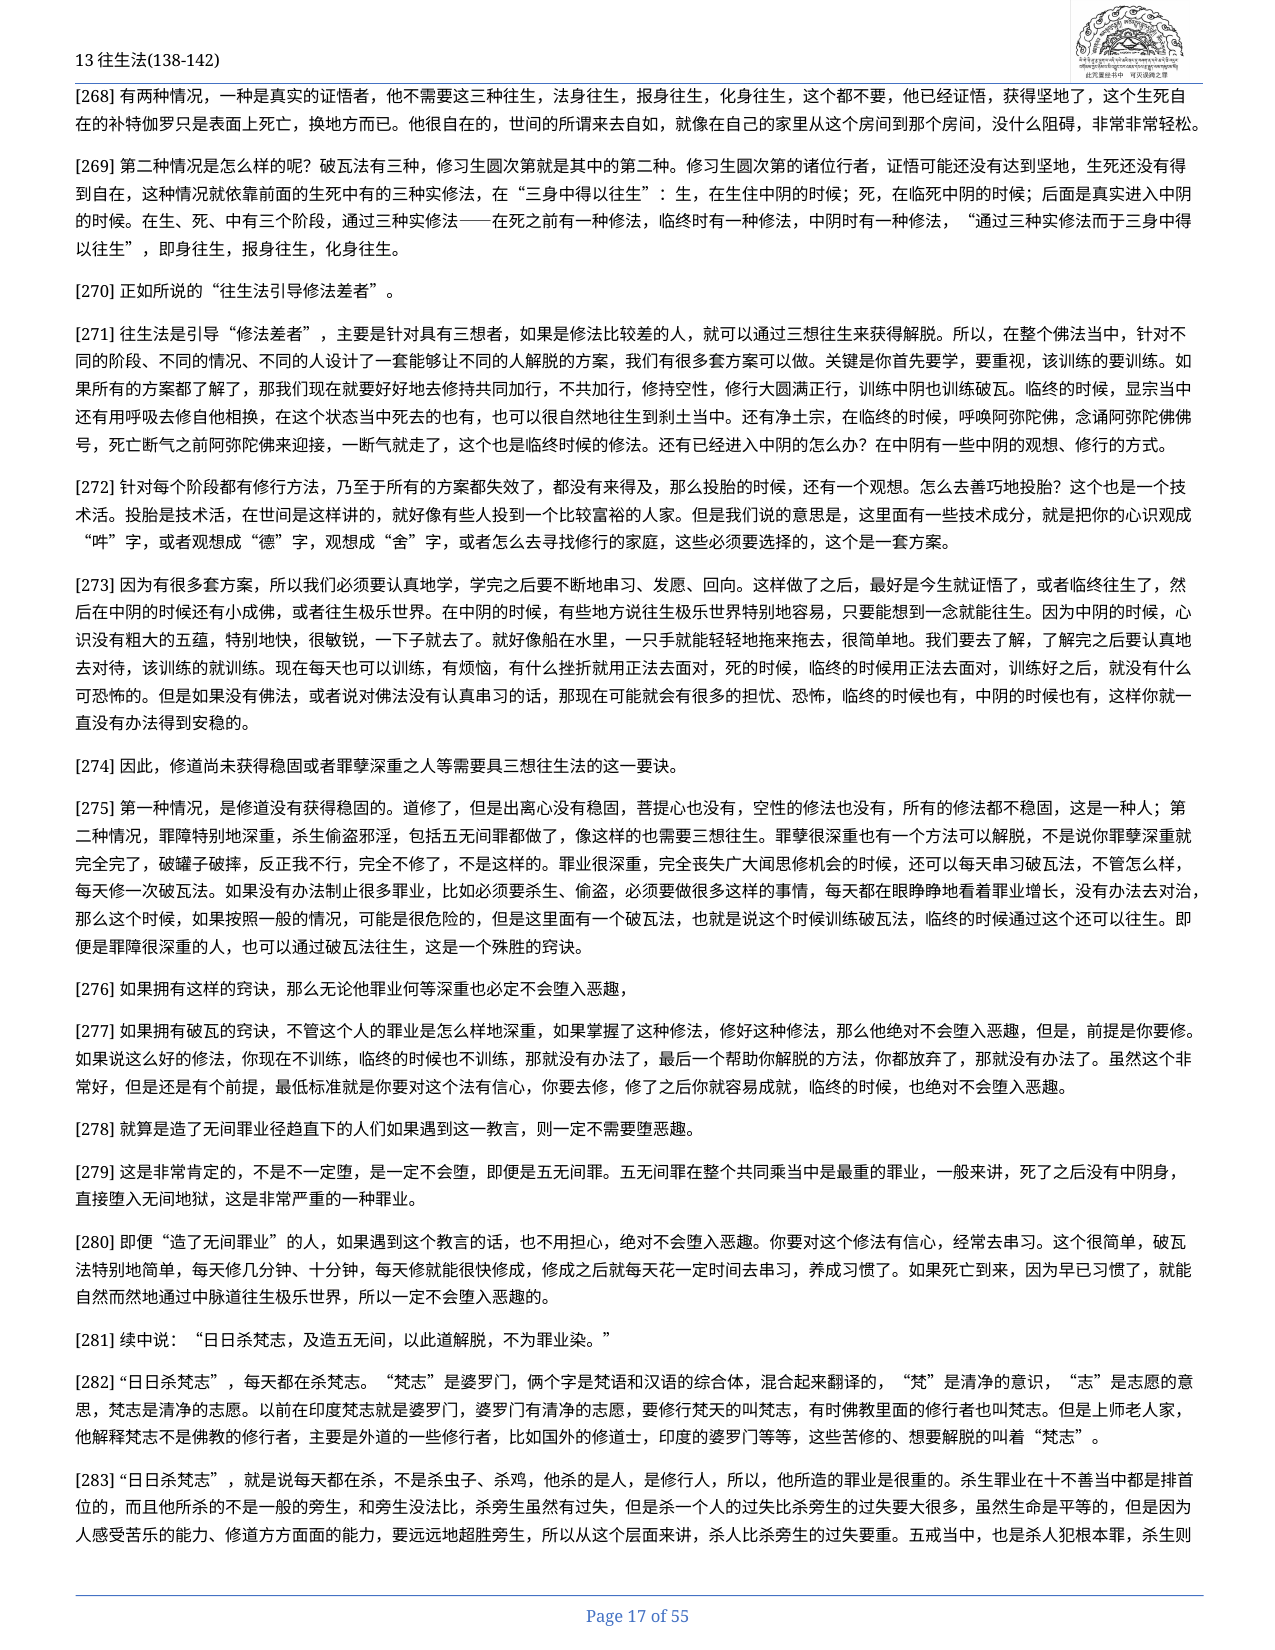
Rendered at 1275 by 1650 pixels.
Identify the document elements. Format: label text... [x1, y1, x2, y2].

text [268] 有两种情况，一种是真实的证悟者，他不需要这三种往生，法身往生，报身往生，化身往生，这个都不要，他已经证悟，获得坚地了，这个生死自在的补特伽罗只是表面上死亡，换地方而已。他很自在的，世间的所谓来去自如，就像在自己的家里从这个房间到那个房间，没什么阻碍，非常非常轻松。 [75, 83, 1200, 135]
text [280] 即便“造了无间罪业”的人，如果遇到这个教言的话，也不用担心，绝对不会堕入恶趣。你要对这个修法有信心，经常去串习。这个很简单，破瓦法特别地简单，每天修几分钟、十分钟，每天修就能很快修成，修成之后就每天花一定时间去串习，养成习惯了。如果死亡到来，因为早已习惯了，就能自然而然地通过中脉道往生极乐世界，所以一定不会堕入恶趣的。 [75, 1229, 1200, 1308]
text [274] 因此，修道尚未获得稳固或者罪孽深重之人等需要具三想往生法的这一要诀。 [75, 753, 1200, 777]
text [278] 就算是造了无间罪业径趋直下的人们如果遇到这一教言，则一定不需要堕恶趣。 [75, 1116, 1200, 1141]
text [270] 正如所说的“往生法引导修法差者”。 [75, 278, 1200, 303]
text [271] 往生法是引导“修法差者”，主要是针对具有三想者，如果是修法比较差的人，就可以通过三想往生来获得解脱。所以，在整个佛法当中，针对不同的阶段、不同的情况、不同的人设计了一套能够让不同的人解脱的方案，我们有很多套方案可以做。关键是你首先要学，要重视，该训练的要训练。如果所有的方案都了解了，那我们现在就要好好地去修持共同加行，不共加行，修持空性，修行大圆满正行，训练中阴也训练破瓦。临终的时候，显宗当中还有用呼吸去修自他相换，在这个状态当中死去的也有，也可以很自然地往生到刹土当中。还有净土宗，在临终的时候，呼唤阿弥陀佛，念诵阿弥陀佛佛号，死亡断气之前阿弥陀佛来迎接，一断气就走了，这个也是临终时候的修法。还有已经进入中阴的怎么办？在中阴有一些中阴的观想、修行的方式。 [75, 321, 1200, 456]
text [273] 因为有很多套方案，所以我们必须要认真地学，学完之后要不断地串习、发愿、回向。这样做了之后，最好是今生就证悟了，或者临终往生了，然后在中阴的时候还有小成佛，或者往生极乐世界。在中阴的时候，有些地方说往生极乐世界特别地容易，只要能想到一念就能往生。因为中阴的时候，心识没有粗大的五蕴，特别地快，很敏锐，一下子就去了。就好像船在水里，一只手就能轻轻地拖来拖去，很简单地。我们要去了解，了解完之后要认真地去对待，该训练的就训练。现在每天也可以训练，有烦恼，有什么挫折就用正法去面对，死的时候，临终的时候用正法去面对，训练好之后，就没有什么可恐怖的。但是如果没有佛法，或者说对佛法没有认真串习的话，那现在可能就会有很多的担忧、恐怖，临终的时候也有，中阴的时候也有，这样你就一直没有办法得到安稳的。 [75, 572, 1200, 734]
text [281] 续中说：“日日杀梵志，及造五无间，以此道解脱，不为罪业染。” [75, 1327, 1200, 1351]
text [276] 如果拥有这样的窍诀，那么无论他罪业何等深重也必定不会堕入恶趣， [75, 976, 1200, 1000]
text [75, 1467, 1200, 1546]
text [272] 针对每个阶段都有修行方法，乃至于所有的方案都失效了，都没有来得及，那么投胎的时候，还有一个观想。怎么去善巧地投胎？这个也是一个技术活。投胎是技术活，在世间是这样讲的，就好像有些人投到一个比较富裕的人家。但是我们说的意思是，这里面有一些技术成分，就是把你的心识观成“吽”字，或者观想成“德”字，观想成“舍”字，或者怎么去寻找修行的家庭，这些必须要选择的，这个是一套方案。 [75, 474, 1200, 554]
text [277] 如果拥有破瓦的窍诀，不管这个人的罪业是怎么样地深重，如果掌握了这种修法，修好这种修法，那么他绝对不会堕入恶趣，但是，前提是你要修。如果说这么好的修法，你现在不训练，临终的时候也不训练，那就没有办法了，最后一个帮助你解脱的方法，你都放弃了，那就没有办法了。虽然这个非常好，但是还是有个前提，最低标准就是你要对这个法有信心，你要去修，修了之后你就容易成就，临终的时候，也绝对不会堕入恶趣。 [75, 1018, 1200, 1098]
text [279] 这是非常肯定的，不是不一定堕，是一定不会堕，即便是五无间罪。五无间罪在整个共同乘当中是最重的罪业，一般来讲，死了之后没有中阴身，直接堕入无间地狱，这是非常严重的一种罪业。 [75, 1159, 1200, 1211]
text [269] 第二种情况是怎么样的呢？破瓦法有三种，修习生圆次第就是其中的第二种。修习生圆次第的诸位行者，证悟可能还没有达到坚地，生死还没有得到自在，这种情况就依靠前面的生死中有的三种实修法，在“三身中得以往生”：生，在生住中阴的时候；死，在临死中阴的时候；后面是真实进入中阴的时候。在生、死、中有三个阶段，通过三种实修法——在死之前有一种修法，临终时有一种修法，中阴时有一种修法，“通过三种实修法而于三身中得以往生”，即身往生，报身往生，化身往生。 [75, 153, 1200, 260]
text [275] 第一种情况，是修道没有获得稳固的。道修了，但是出离心没有稳固，菩提心也没有，空性的修法也没有，所有的修法都不稳固，这是一种人；第二种情况，罪障特别地深重，杀生偷盗邪淫，包括五无间罪都做了，像这样的也需要三想往生。罪孽很深重也有一个方法可以解脱，不是说你罪孽深重就完全完了，破罐子破摔，反正我不行，完全不修了，不是这样的。罪业很深重，完全丧失广大闻思修机会的时候，还可以每天串习破瓦法，不管怎么样，每天修一次破瓦法。如果没有办法制止很多罪业，比如必须要杀生、偷盗，必须要做很多这样的事情，每天都在眼睁睁地看着罪业增长，没有办法去对治，那么这个时候，如果按照一般的情况，可能是很危险的，但是这里面有一个破瓦法，也就是说这个时候训练破瓦法，临终的时候通过这个还可以往生。即便是罪障很深重的人，也可以通过破瓦法往生，这是一个殊胜的窍诀。 [75, 795, 1200, 958]
text [282] “日日杀梵志”，每天都在杀梵志。“梵志”是婆罗门，俩个字是梵语和汉语的综合体，混合起来翻译的，“梵”是清净的意识，“志”是志愿的意思，梵志是清净的志愿。以前在印度梵志就是婆罗门，婆罗门有清净的志愿，要修行梵天的叫梵志，有时佛教里面的修行者也叫梵志。但是上师老人家，他解释梵志不是佛教的修行者，主要是外道的一些修行者，比如国外的修道士，印度的婆罗门等等，这些苦修的、想要解脱的叫着“梵志”。 [75, 1369, 1200, 1449]
picture [1070, 0, 1190, 83]
